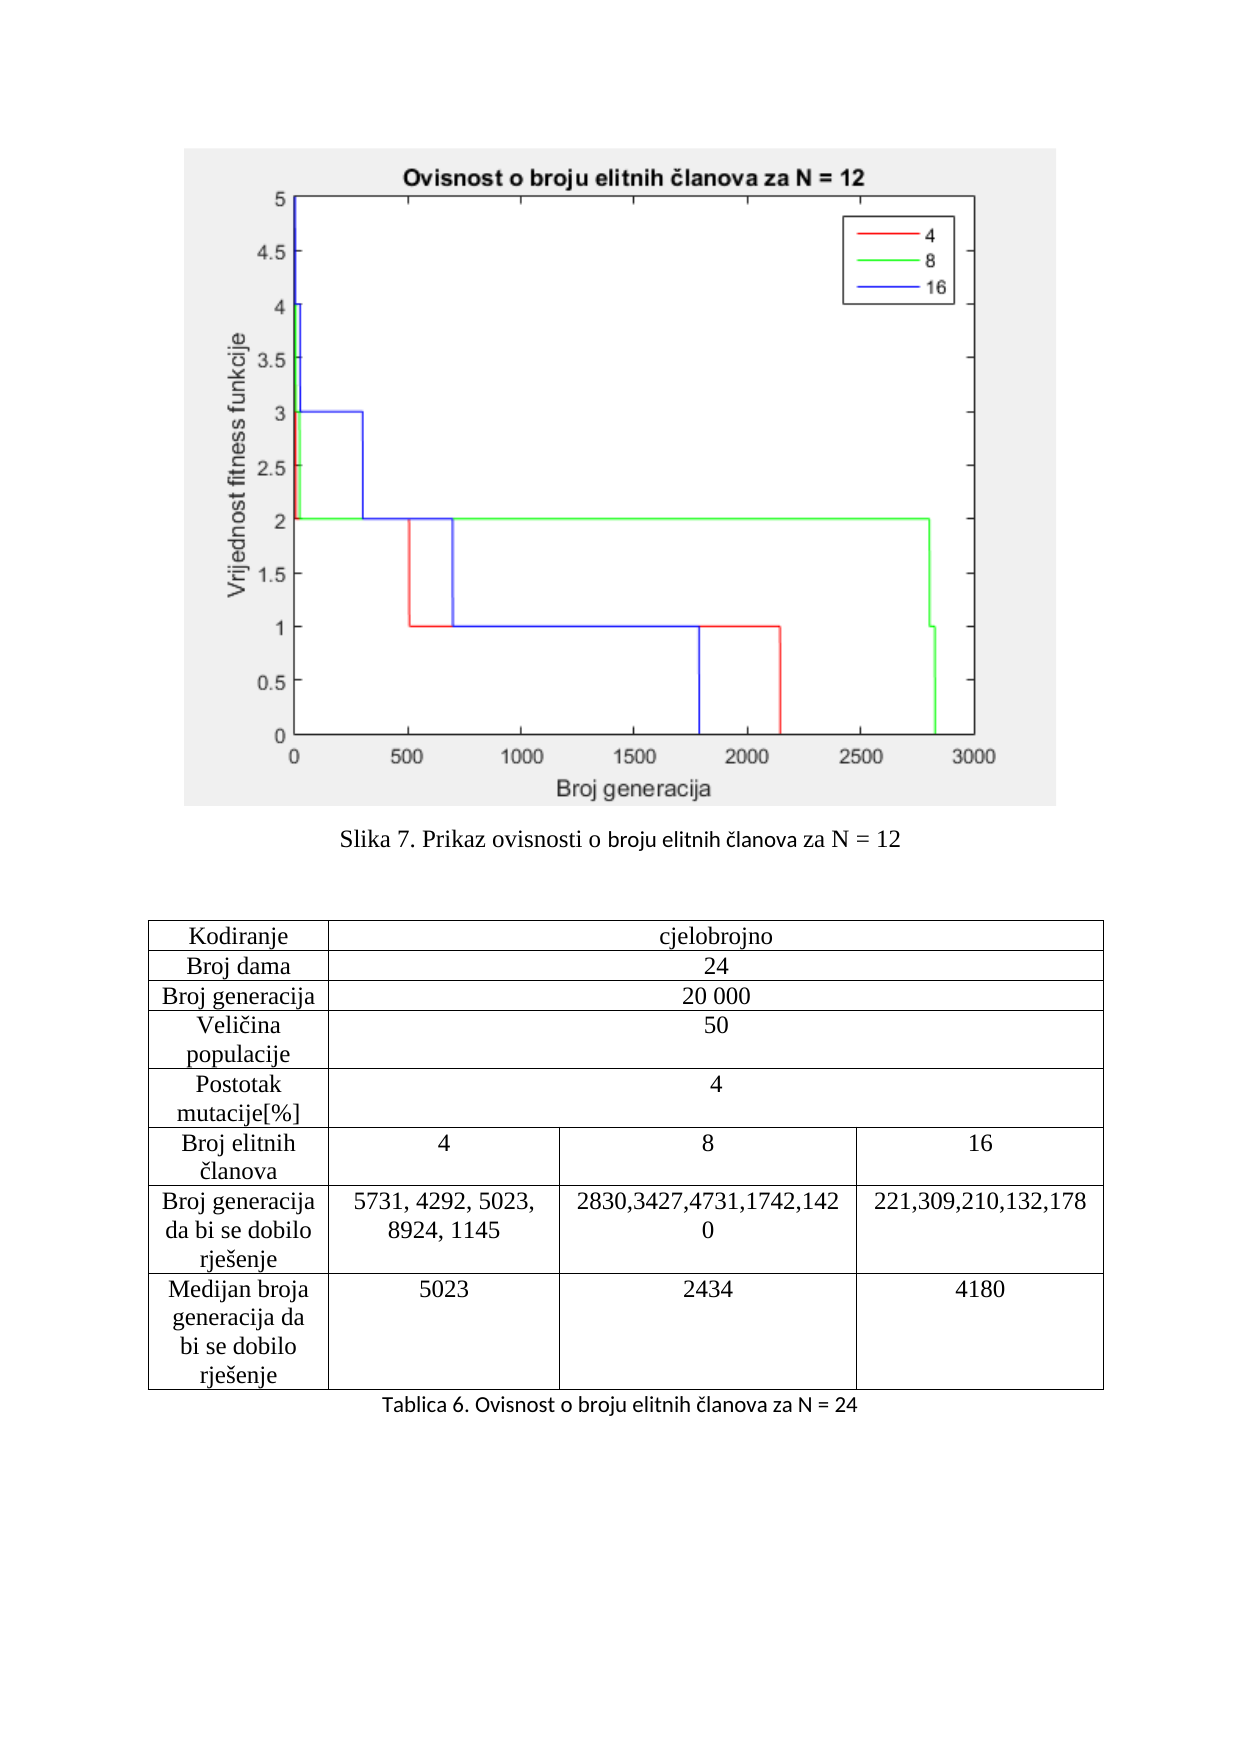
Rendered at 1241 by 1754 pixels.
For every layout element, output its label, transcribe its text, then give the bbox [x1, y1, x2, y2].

table_cell 4180 [857, 1274, 1103, 1389]
table_cell 2830,3427,4731,1742,1420 [560, 1186, 856, 1273]
table_cell 24 [329, 951, 1103, 980]
table_cell 2434 [560, 1274, 856, 1389]
picture [184, 147, 1057, 806]
table_cell Postotak mutacije[%] [149, 1069, 328, 1127]
table_cell 4 [329, 1128, 559, 1185]
table_cell 221,309,210,132,178 [857, 1186, 1103, 1273]
table_cell Broj generacija da bi se dobilo rješenje [149, 1186, 328, 1273]
table_cell Veličina populacije [149, 1011, 328, 1068]
table_cell Broj elitnih članova [149, 1128, 328, 1185]
table_cell 16 [857, 1128, 1103, 1185]
table_header Kodiranje [149, 921, 328, 950]
text Slika 7. Prikaz ovisnosti o broju elitnih članova za N = 12 [148, 824, 1093, 853]
table_cell Broj dama [149, 951, 328, 980]
table_cell Medijan broja generacija da bi se dobilo rješenje [149, 1274, 328, 1389]
table_cell 5731, 4292, 5023, 8924, 1145 [329, 1186, 559, 1273]
table_cell 4 [329, 1069, 1103, 1127]
table_header cjelobrojno [329, 921, 1103, 950]
table_cell 50 [329, 1011, 1103, 1068]
text Tablica 6. Ovisnost o broju elitnih članova za N = 24 [148, 1390, 1093, 1418]
table_cell 5023 [329, 1274, 559, 1389]
table_cell Broj generacija [149, 981, 328, 1009]
table_cell 20 000 [329, 981, 1103, 1009]
table_cell 8 [560, 1128, 856, 1185]
